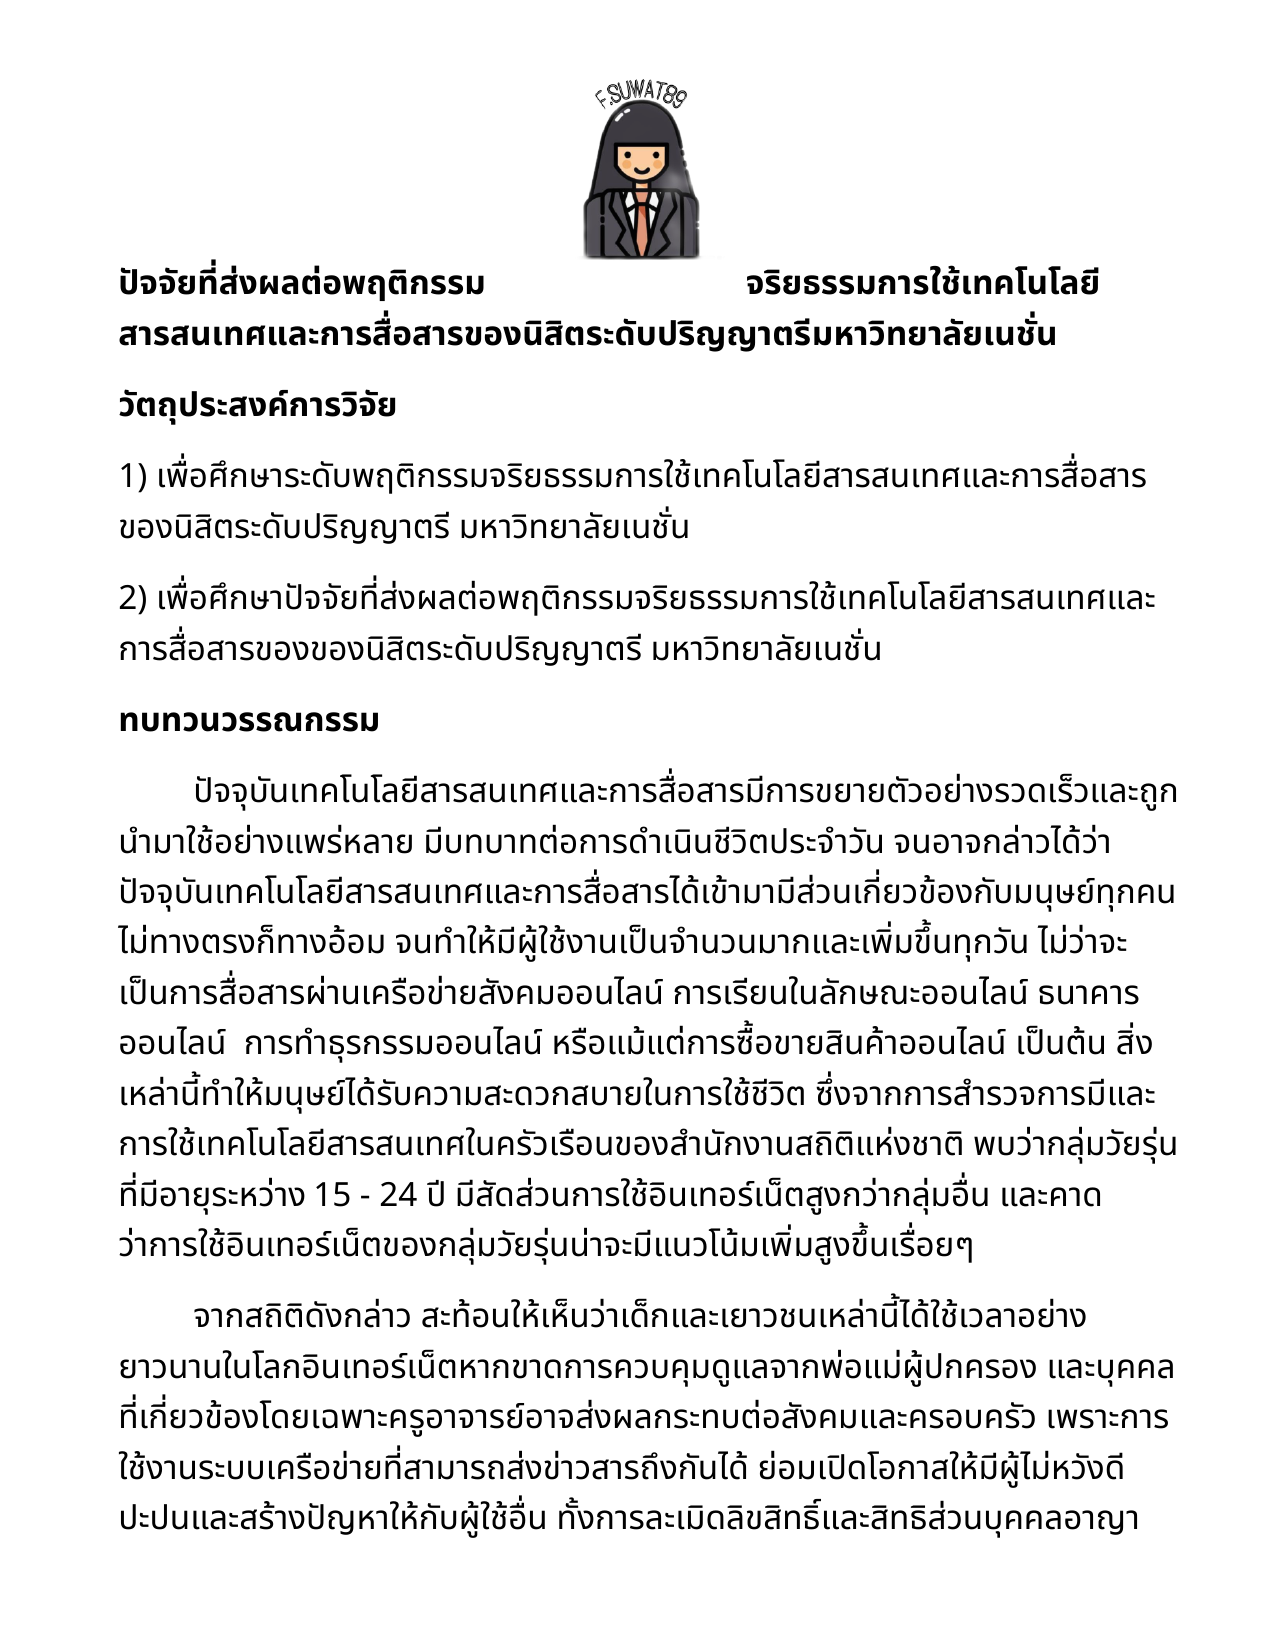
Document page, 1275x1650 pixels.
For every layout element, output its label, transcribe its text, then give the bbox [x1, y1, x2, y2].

text ปัจจัยที่ส่งผลต่อพฤติกรรมจริยธรรมการใช้เทคโนโลยีสารสนเทศและการสื่อสารของนิสิตระดับปริญญาตรีมหาวิทยาลัยเนชั่น [118, 259, 1181, 360]
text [118, 1292, 1181, 1544]
text 2) เพื่อศึกษาปัจจัยที่ส่งผลต่อพฤติกรรมจริยธรรมการใช้เทคโนโลยีสารสนเทศและการสื่อสารของของนิสิตระดับปริญญาตรี มหาวิทยาลัยเนชั่น [118, 574, 1181, 675]
text 1) เพื่อศึกษาระดับพฤติกรรมจริยธรรมการใช้เทคโนโลยีสารสนเทศและการสื่อสารของนิสิตระดับปริญญาตรี มหาวิทยาลัยเนชั่น [118, 452, 1181, 553]
text ปัจจุบันเทคโนโลยีสารสนเทศและการสื่อสารมีการขยายตัวอย่างรวดเร็วและถูกนำมาใช้อย่างแพร่หลาย มีบทบาทต่อการดำเนินชีวิตประจำวัน จนอาจกล่าวได้ว่าปัจจุบันเทคโนโลยีสารสนเทศและการสื่อสารได้เข้ามามีส่วนเกี่ยวข้องกับมนุษย์ทุกคนไม่ทางตรงก็ทางอ้อม จนทำให้มีผู้ใช้งานเป็นจำนวนมากและเพิ่มขึ้นทุกวัน ไม่ว่าจะเป็นการสื่อสารผ่านเครือข่ายสังคมออนไลน์ การเรียนในลักษณะออนไลน์ ธนาคารออนไลน์ การทำธุรกรรมออนไลน์ หรือแม้แต่การซื้อขายสินค้าออนไลน์ เป็นต้น สิ่งเหล่านี้ทำให้มนุษย์ได้รับความสะดวกสบายในการใช้ชีวิต ซึ่งจากการสำรวจการมีและการใช้เทคโนโลยีสารสนเทศในครัวเรือนของสำนักงานสถิติแห่งชาติ พบว่ากลุ่มวัยรุ่นที่มีอายุระหว่าง15 - 24 ปี มีสัดส่วนการใช้อินเทอร์เน็ตสูงกว่ากลุ่มอื่น และคาดว่าการใช้อินเทอร์เน็ตของกลุ่มวัยรุ่นน่าจะมีแนวโน้มเพิ่มสูงขึ้นเรื่อยๆ [118, 767, 1181, 1272]
text วัตถุประสงค์การวิจัย [118, 381, 1181, 431]
text ทบทวนวรรณกรรม [118, 696, 1181, 746]
picture [573, 78, 727, 260]
